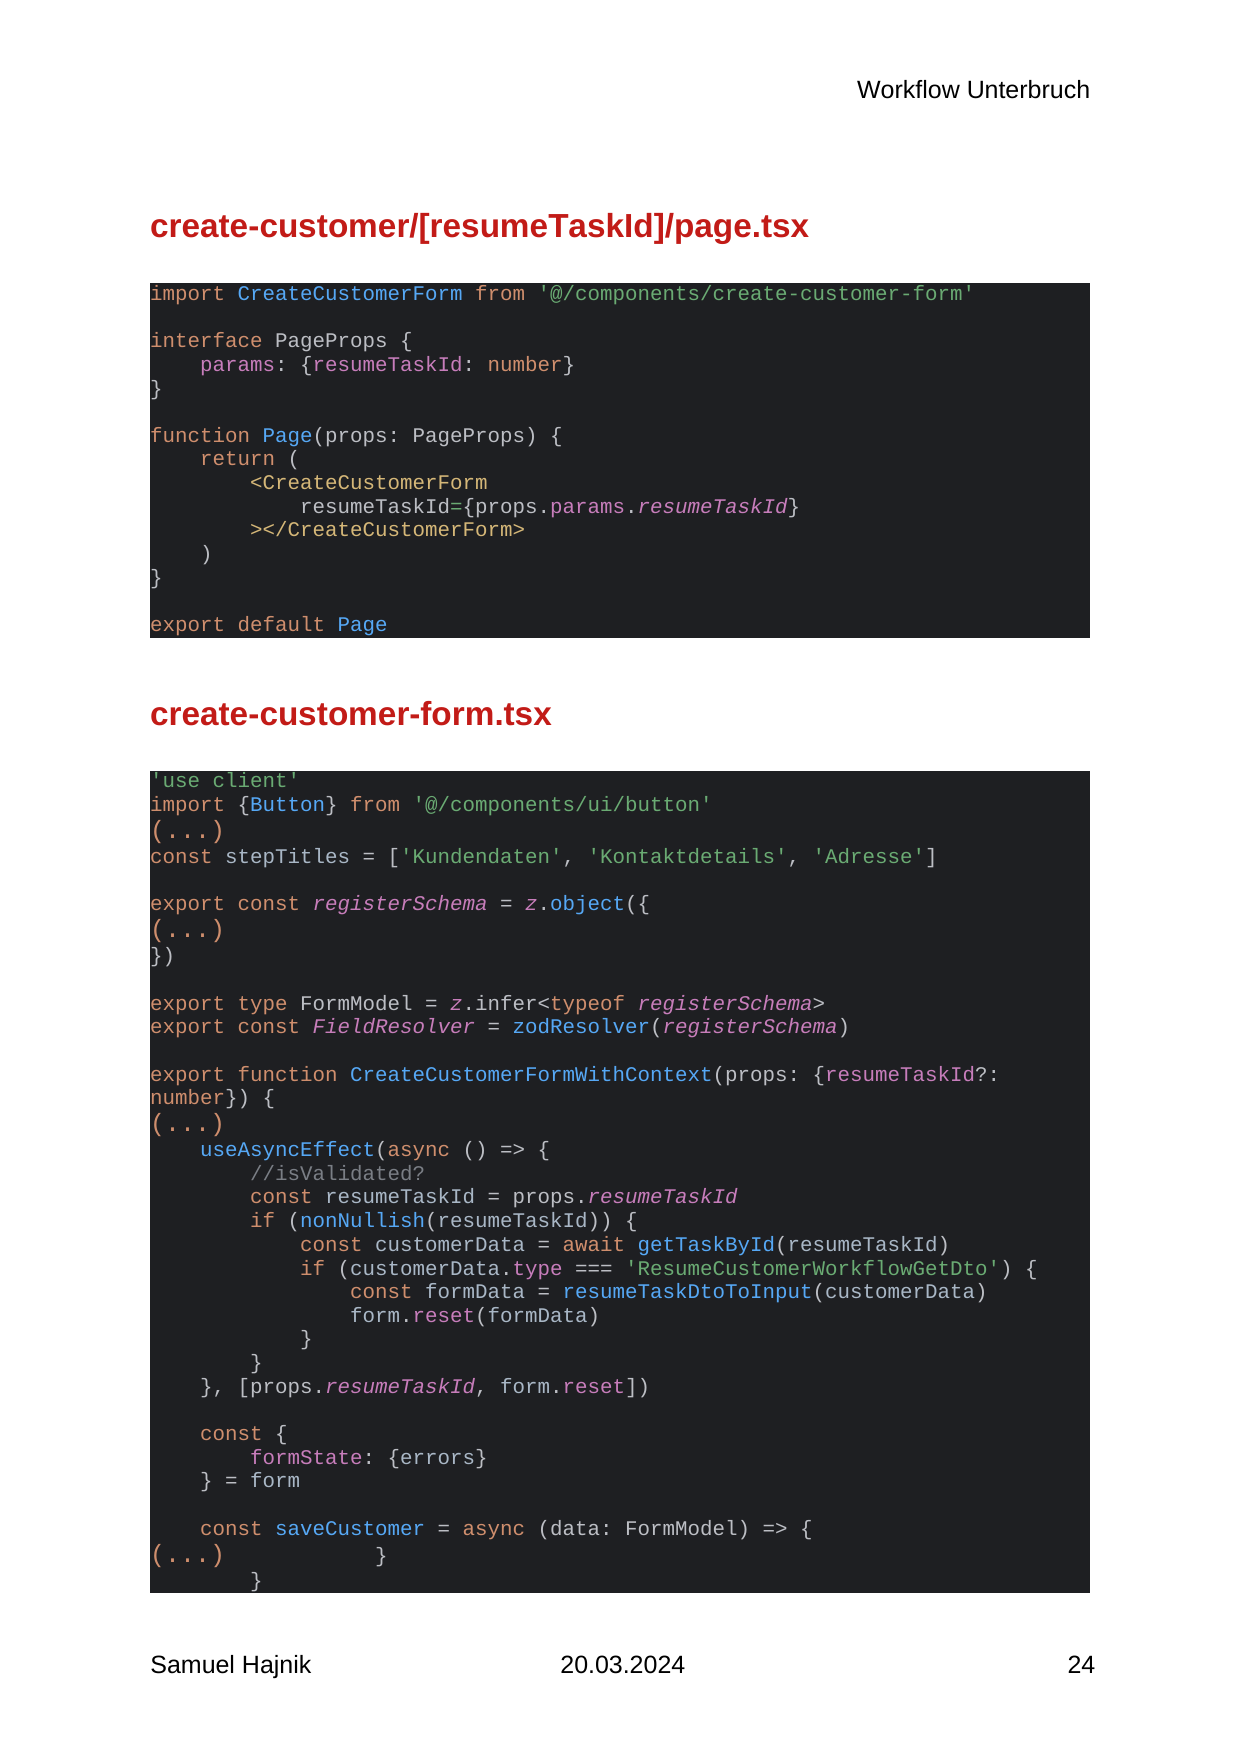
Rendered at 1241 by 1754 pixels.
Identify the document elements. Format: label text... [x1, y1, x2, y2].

text import CreateCustomerForm from '@/components/create-customer-form' interface PageProps { params: {resumeTaskId: number} } function Page(props: PageProps) { return ( <CreateCustomerForm resumeTaskId={props.params.resumeTaskId} ></CreateCustomerForm> ) } export default Page [150, 283, 1090, 638]
subtitle create-customer-form.tsx [150, 694, 1090, 732]
subtitle create-customer/[resumeTaskId]/page.tsx [150, 206, 1090, 244]
text 'use client' import {Button} from '@/components/ui/button' (...) const stepTitles = ['Kundendaten', 'Kontaktdetails', 'Adresse'] export const registerSchema = z.object({ (...) }) export type FormModel = z.infer<typeof registerSchema> export const FieldResolver = zodResolver(registerSchema) export function CreateCustomerFormWithContext(props: {resumeTaskId?: number}) { (...) [150, 771, 1090, 1139]
